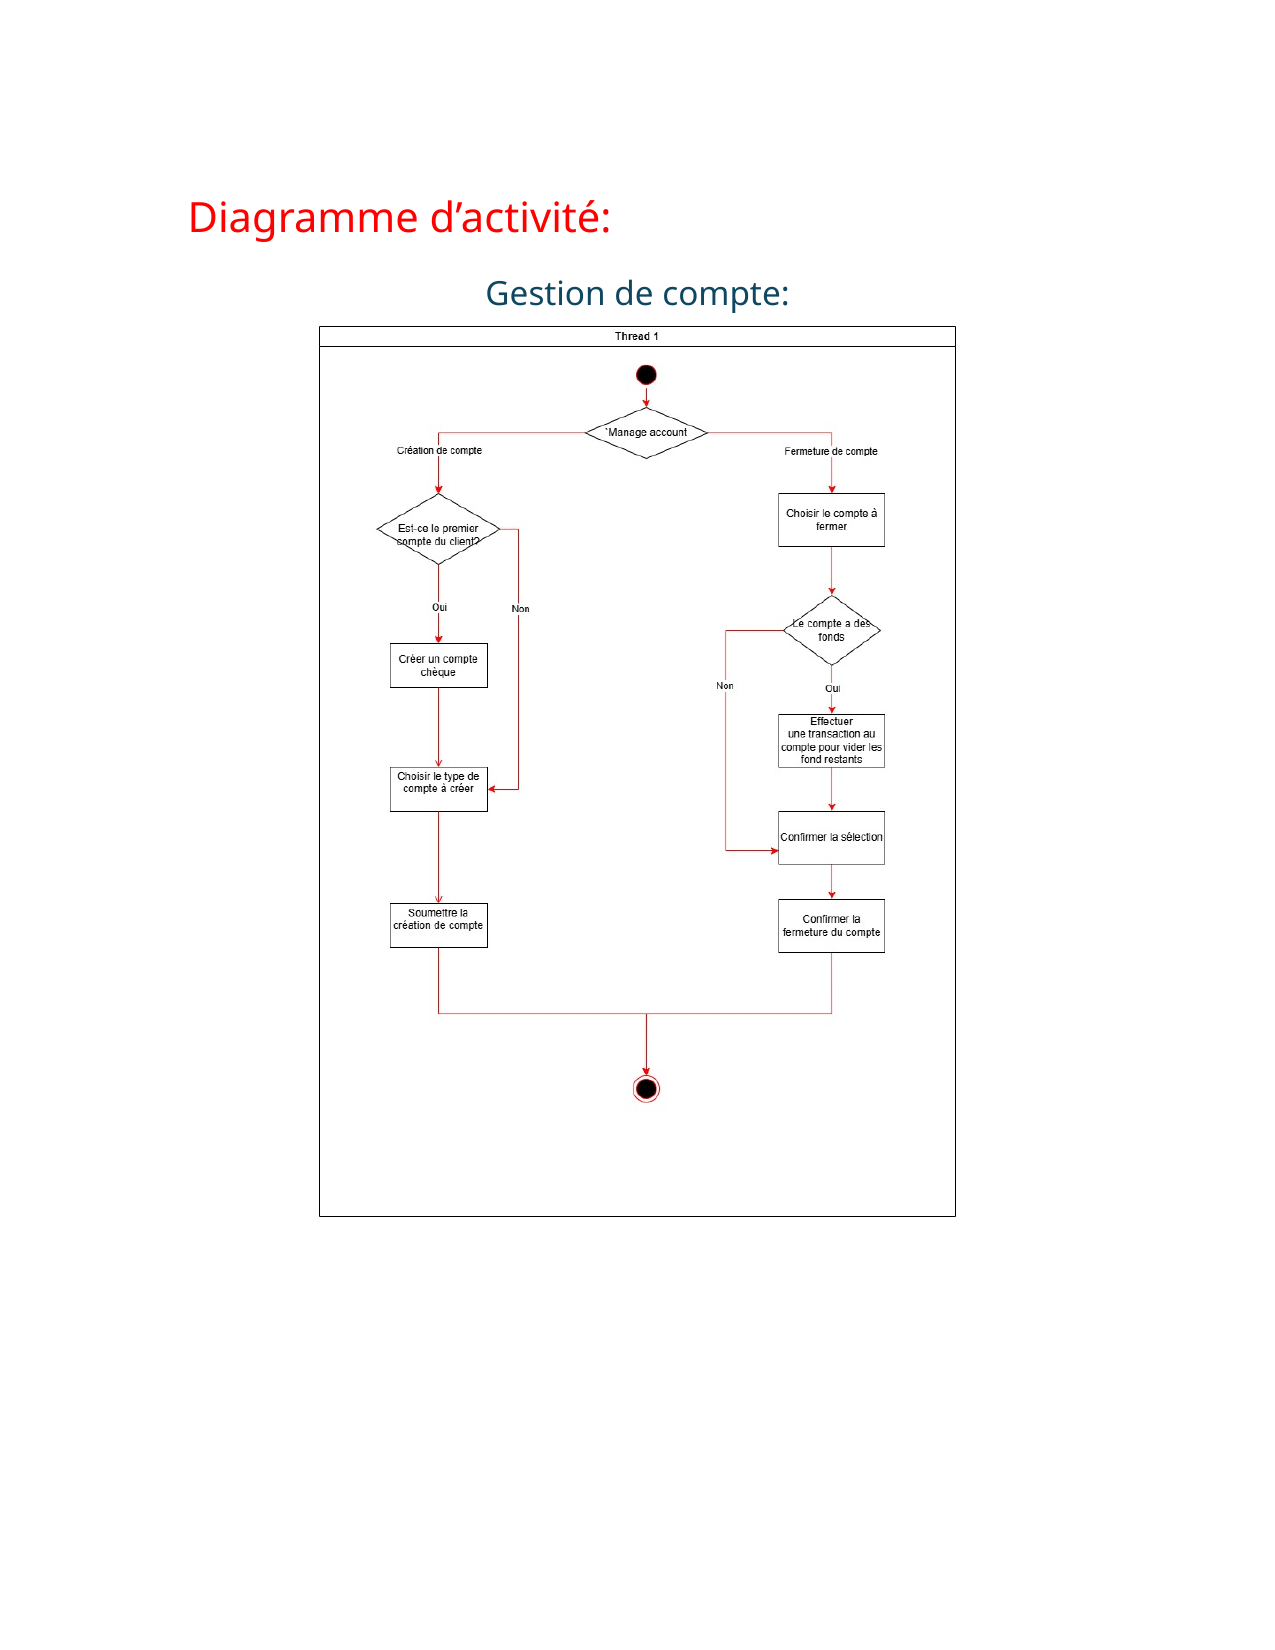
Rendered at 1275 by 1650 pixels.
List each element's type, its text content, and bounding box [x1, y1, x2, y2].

subtitle Diagramme d’activité: [187, 187, 1087, 244]
picture [314, 321, 961, 1222]
